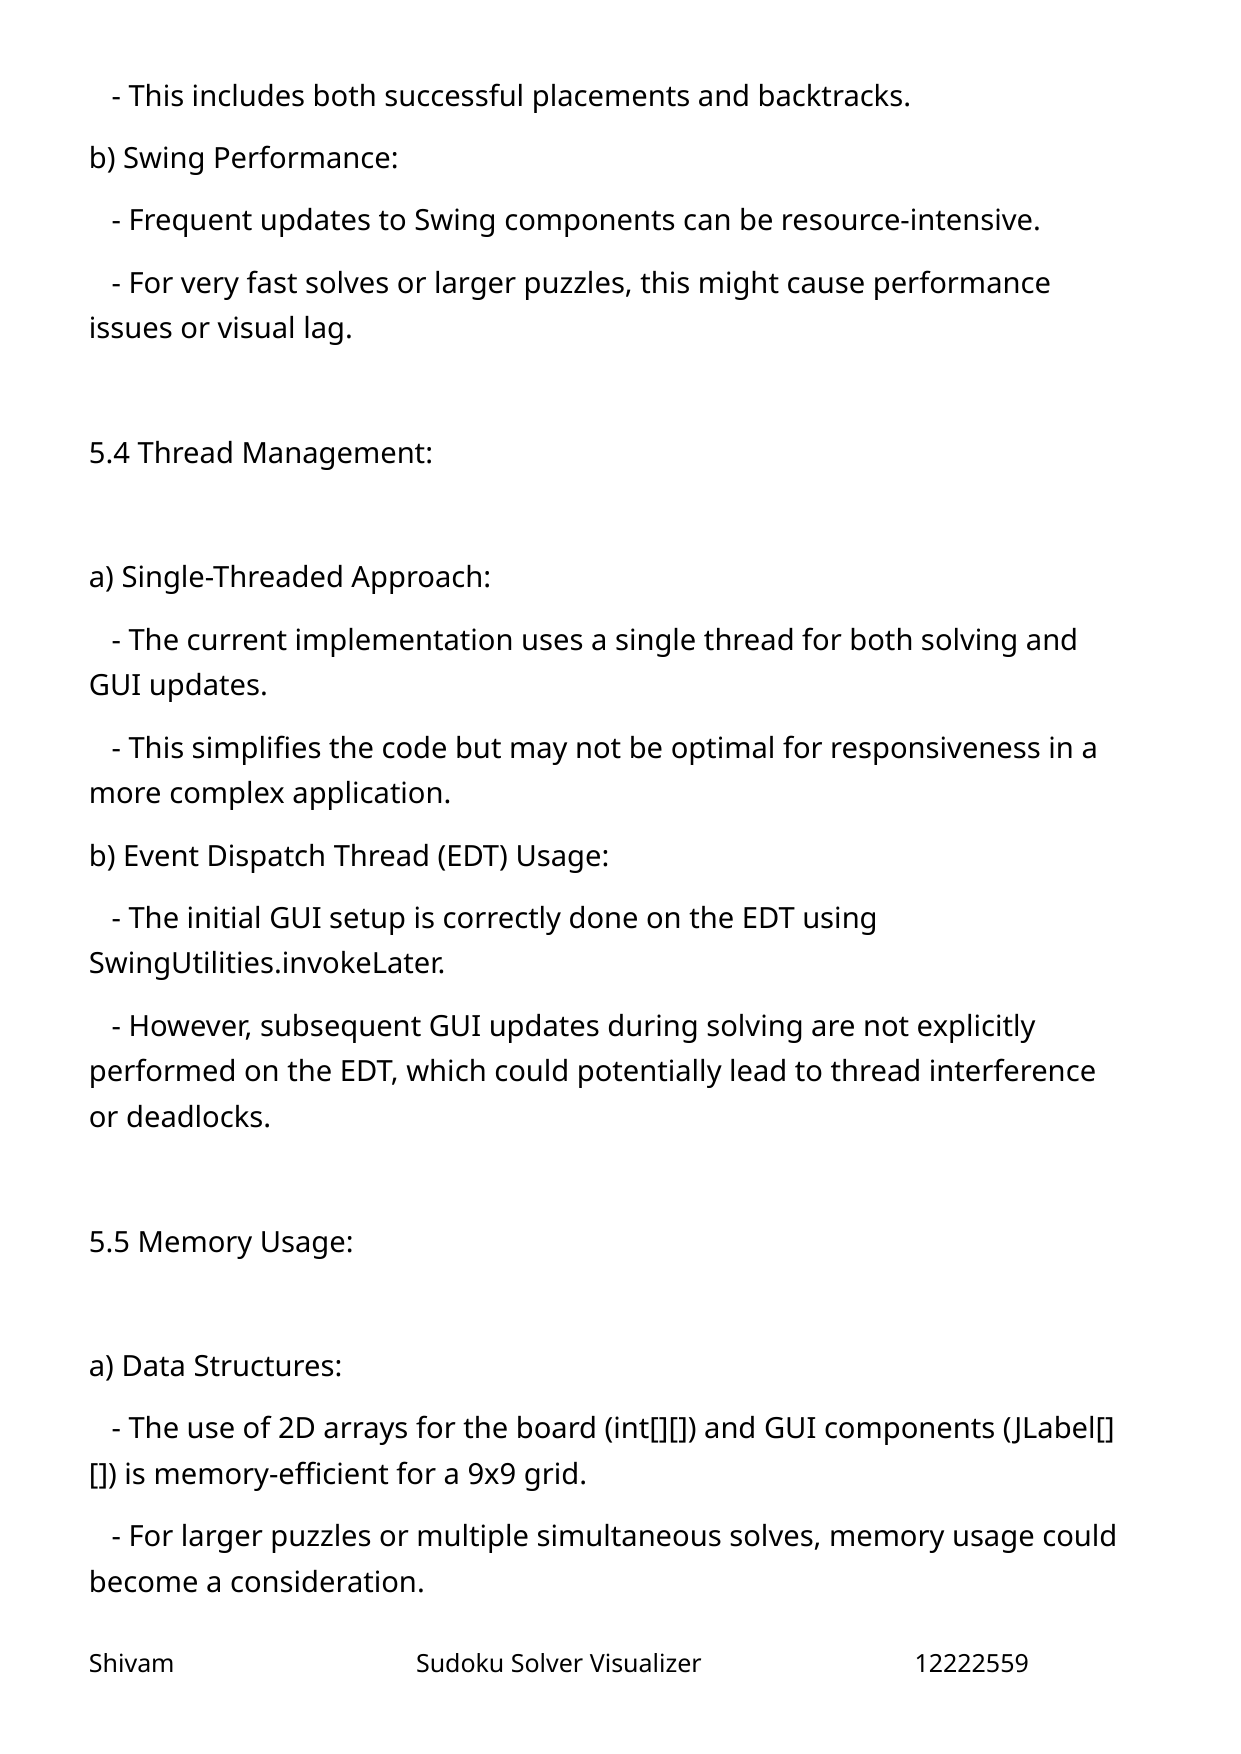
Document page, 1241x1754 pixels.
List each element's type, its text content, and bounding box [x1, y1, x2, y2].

text 5.4 Thread Management: [89, 432, 1122, 472]
text - For very fast solves or larger puzzles, this might cause performance issues or visual lag. [89, 262, 1122, 347]
text - This includes both successful placements and backtracks. [89, 75, 1122, 115]
text b) Event Dispatch Thread (EDT) Usage: [89, 835, 1122, 874]
text 5.5 Memory Usage: [89, 1221, 1122, 1261]
text - This simplifies the code but may not be optimal for responsiveness in a more complex application. [89, 727, 1122, 812]
text - However, subsequent GUI updates during solving are not explicitly performed on the EDT, which could potentially lead to thread interference or deadlocks. [89, 1005, 1122, 1136]
text a) Single-Threaded Approach: [89, 557, 1122, 596]
text - The initial GUI setup is correctly done on the EDT using SwingUtilities.invokeLater. [89, 897, 1122, 982]
text - For larger puzzles or multiple simultaneous solves, memory usage could become a consideration. [89, 1516, 1122, 1601]
text - Frequent updates to Swing components can be resource-intensive. [89, 199, 1122, 239]
text - The use of 2D arrays for the board (int[][]) and GUI components (JLabel[][]) is memory-efficient for a 9x9 grid. [89, 1408, 1122, 1493]
text - The current implementation uses a single thread for both solving and GUI updates. [89, 619, 1122, 704]
text b) Swing Performance: [89, 137, 1122, 177]
text a) Data Structures: [89, 1345, 1122, 1385]
